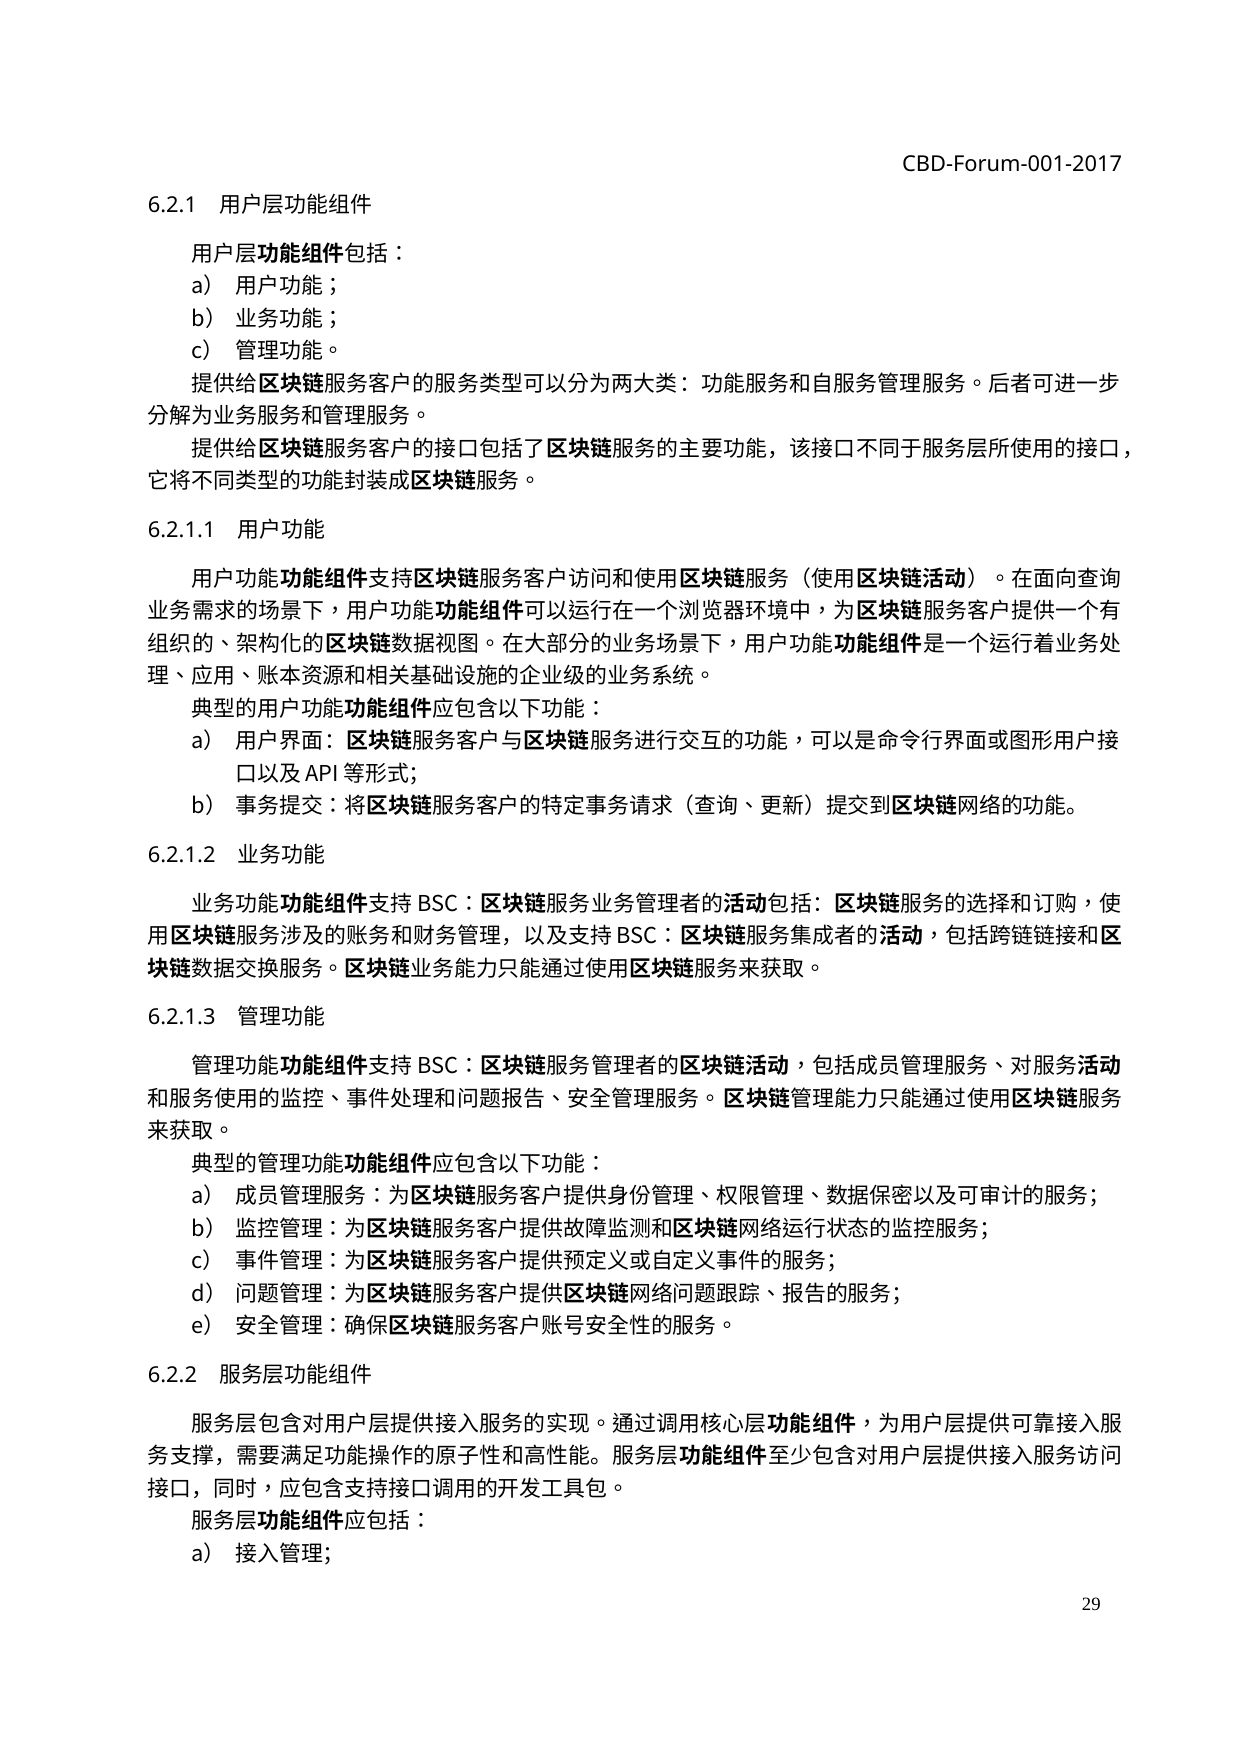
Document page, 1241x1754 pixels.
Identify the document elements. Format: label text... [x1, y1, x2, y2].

list 用户功能； [191, 268, 1122, 300]
list 业务功能； [191, 300, 1122, 333]
list 成员管理服务：为区块链服务客户提供身份管理、权限管理、数据保密以及可审计的服务； [191, 1178, 1122, 1210]
text 服务层功能组件应包括： [148, 1503, 1122, 1535]
list 管理功能。 [191, 333, 1122, 365]
list 用户功能 [148, 511, 1122, 544]
text 提供给区块链服务客户的接口包括了区块链服务的主要功能，该接口不同于服务层所使用的接口，它将不同类型的功能封装成区块链服务。 [148, 430, 1122, 495]
text 提供给区块链服务客户的服务类型可以分为两大类：功能服务和自服务管理服务。后者可进一步分解为业务服务和管理服务。 [148, 365, 1122, 430]
list 管理功能 [148, 999, 1122, 1031]
text 典型的管理功能功能组件应包含以下功能： [148, 1145, 1122, 1178]
list 事件管理：为区块链服务客户提供预定义或自定义事件的服务； [191, 1243, 1122, 1275]
text 服务层功能组件 [148, 1356, 1122, 1389]
text 业务功能功能组件支持BSC：区块链服务业务管理者的活动包括：区块链服务的选择和订购，使用区块链服务涉及的账务和财务管理，以及支持BSC：区块链服务集成者的活动，包括跨链链接和区块链数据交换服务。区块链业务能力只能通过使用区块链服务来获取。 [148, 885, 1122, 983]
list 接入管理； [191, 1535, 1122, 1568]
list 用户界面：区块链服务客户与区块链服务进行交互的功能，可以是命令行界面或图形用户接口以及API等形式； [191, 723, 1122, 788]
list 业务功能 [148, 836, 1122, 869]
list 监控管理：为区块链服务客户提供故障监测和区块链网络运行状态的监控服务； [191, 1210, 1122, 1243]
text 用户层功能组件包括： [148, 235, 1122, 268]
text 用户功能功能组件支持区块链服务客户访问和使用区块链服务（使用区块链活动）。在面向查询业务需求的场景下，用户功能功能组件可以运行在一个浏览器环境中，为区块链服务客户提供一个有组织的、架构化的区块链数据视图。在大部分的业务场景下，用户功能功能组件是一个运行着业务处理、应用、账本资源和相关基础设施的企业级的业务系统。 [148, 560, 1122, 690]
text 典型的用户功能功能组件应包含以下功能： [148, 690, 1122, 723]
text 服务层包含对用户层提供接入服务的实现。通过调用核心层功能组件，为用户层提供可靠接入服务支撑，需要满足功能操作的原子性和高性能。服务层功能组件至少包含对用户层提供接入服务访问接口，同时，应包含支持接口调用的开发工具包。 [148, 1405, 1122, 1503]
text 管理功能功能组件支持BSC：区块链服务管理者的区块链活动，包括成员管理服务、对服务活动和服务使用的监控、事件处理和问题报告、安全管理服务。区块链管理能力只能通过使用区块链服务来获取。 [148, 1048, 1122, 1145]
list 问题管理：为区块链服务客户提供区块链网络问题跟踪、报告的服务； [191, 1275, 1122, 1308]
text 用户层功能组件 [148, 186, 1122, 219]
list 安全管理：确保区块链服务客户账号安全性的服务。 [191, 1308, 1122, 1340]
list 事务提交：将区块链服务客户的特定事务请求（查询、更新）提交到区块链网络的功能。 [191, 788, 1122, 820]
